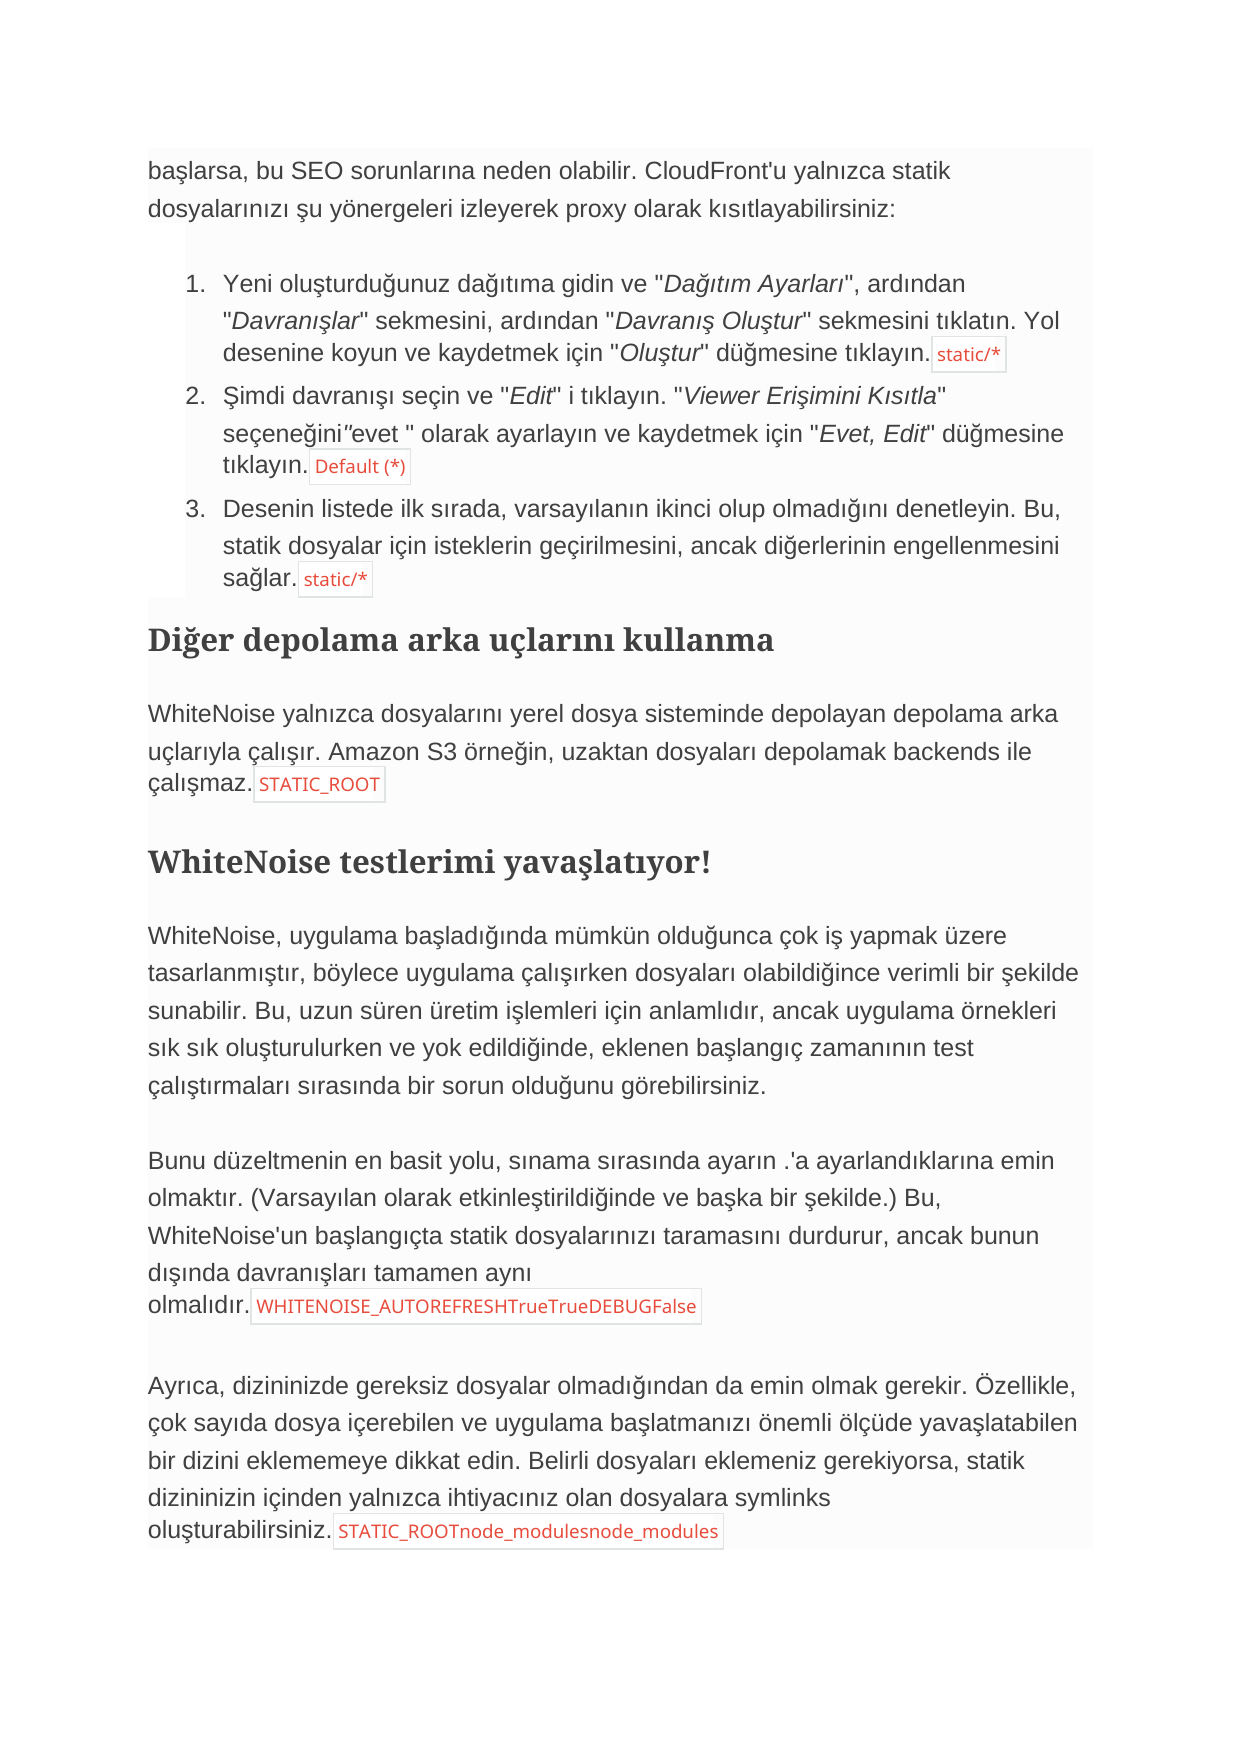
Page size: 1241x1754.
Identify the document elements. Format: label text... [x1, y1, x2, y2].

list Desenin listede ilk sırada, varsayılanın ikinci olup olmadığını denetleyin. Bu, statik dosyalar için isteklerin geçirilmesini, ancak diğerlerinin engellenmesini sağlar.static/* [185, 485, 1093, 598]
text Bunu düzeltmenin en basit yolu, sınama sırasında ayarın .'a ayarlandıklarına emin olmaktır. (Varsayılan olarak etkinleştirildiğinde ve başka bir şekilde.) Bu, WhiteNoise'un başlangıçta statik dosyalarınızı taramasını durdurur, ancak bunun dışında davranışları tamamen aynı olmalıdır.WHITENOISE_AUTOREFRESHTrueTrueDEBUGFalse [148, 1137, 1093, 1324]
text WhiteNoise testlerimi yavaşlatıyor! [148, 840, 1093, 883]
text Diğer depolama arka uçlarını kullanma [148, 618, 1093, 661]
list Yeni oluşturduğunuz dağıtıma gidin ve "Dağıtım Ayarları", ardından "Davranışlar" sekmesini, ardından "Davranış Oluştur" sekmesini tıklatın. Yol desenine koyun ve kaydetmek için "Oluştur" düğmesine tıklayın.static/* [185, 260, 1093, 373]
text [148, 148, 1093, 223]
text WhiteNoise, uygulama başladığında mümkün olduğunca çok iş yapmak üzere tasarlanmıştır, böylece uygulama çalışırken dosyaları olabildiğince verimli bir şekilde sunabilir. Bu, uzun süren üretim işlemleri için anlamlıdır, ancak uygulama örnekleri sık sık oluşturulurken ve yok edildiğinde, eklenen başlangıç zamanının test çalıştırmaları sırasında bir sorun olduğunu görebilirsiniz. [148, 912, 1093, 1099]
text Ayrıca, dizininizde gereksiz dosyalar olmadığından da emin olmak gerekir. Özellikle, çok sayıda dosya içerebilen ve uygulama başlatmanızı önemli ölçüde yavaşlatabilen bir dizini eklememeye dikkat edin. Belirli dosyaları eklemeniz gerekiyorsa, statik dizininizin içinden yalnızca ihtiyacınız olan dosyalara symlinks oluşturabilirsiniz.STATIC_ROOTnode_modulesnode_modules [148, 1362, 1093, 1549]
list Şimdi davranışı seçin ve "Edit" i tıklayın. "Viewer Erişimini Kısıtla" seçeneğini"evet " olarak ayarlayın ve kaydetmek için "Evet, Edit" düğmesine tıklayın.Default (*) [185, 373, 1093, 485]
text WhiteNoise yalnızca dosyalarını yerel dosya sisteminde depolayan depolama arka uçlarıyla çalışır. Amazon S3 örneğin, uzaktan dosyaları depolamak backends ile çalışmaz.STATIC_ROOT [148, 690, 1093, 803]
